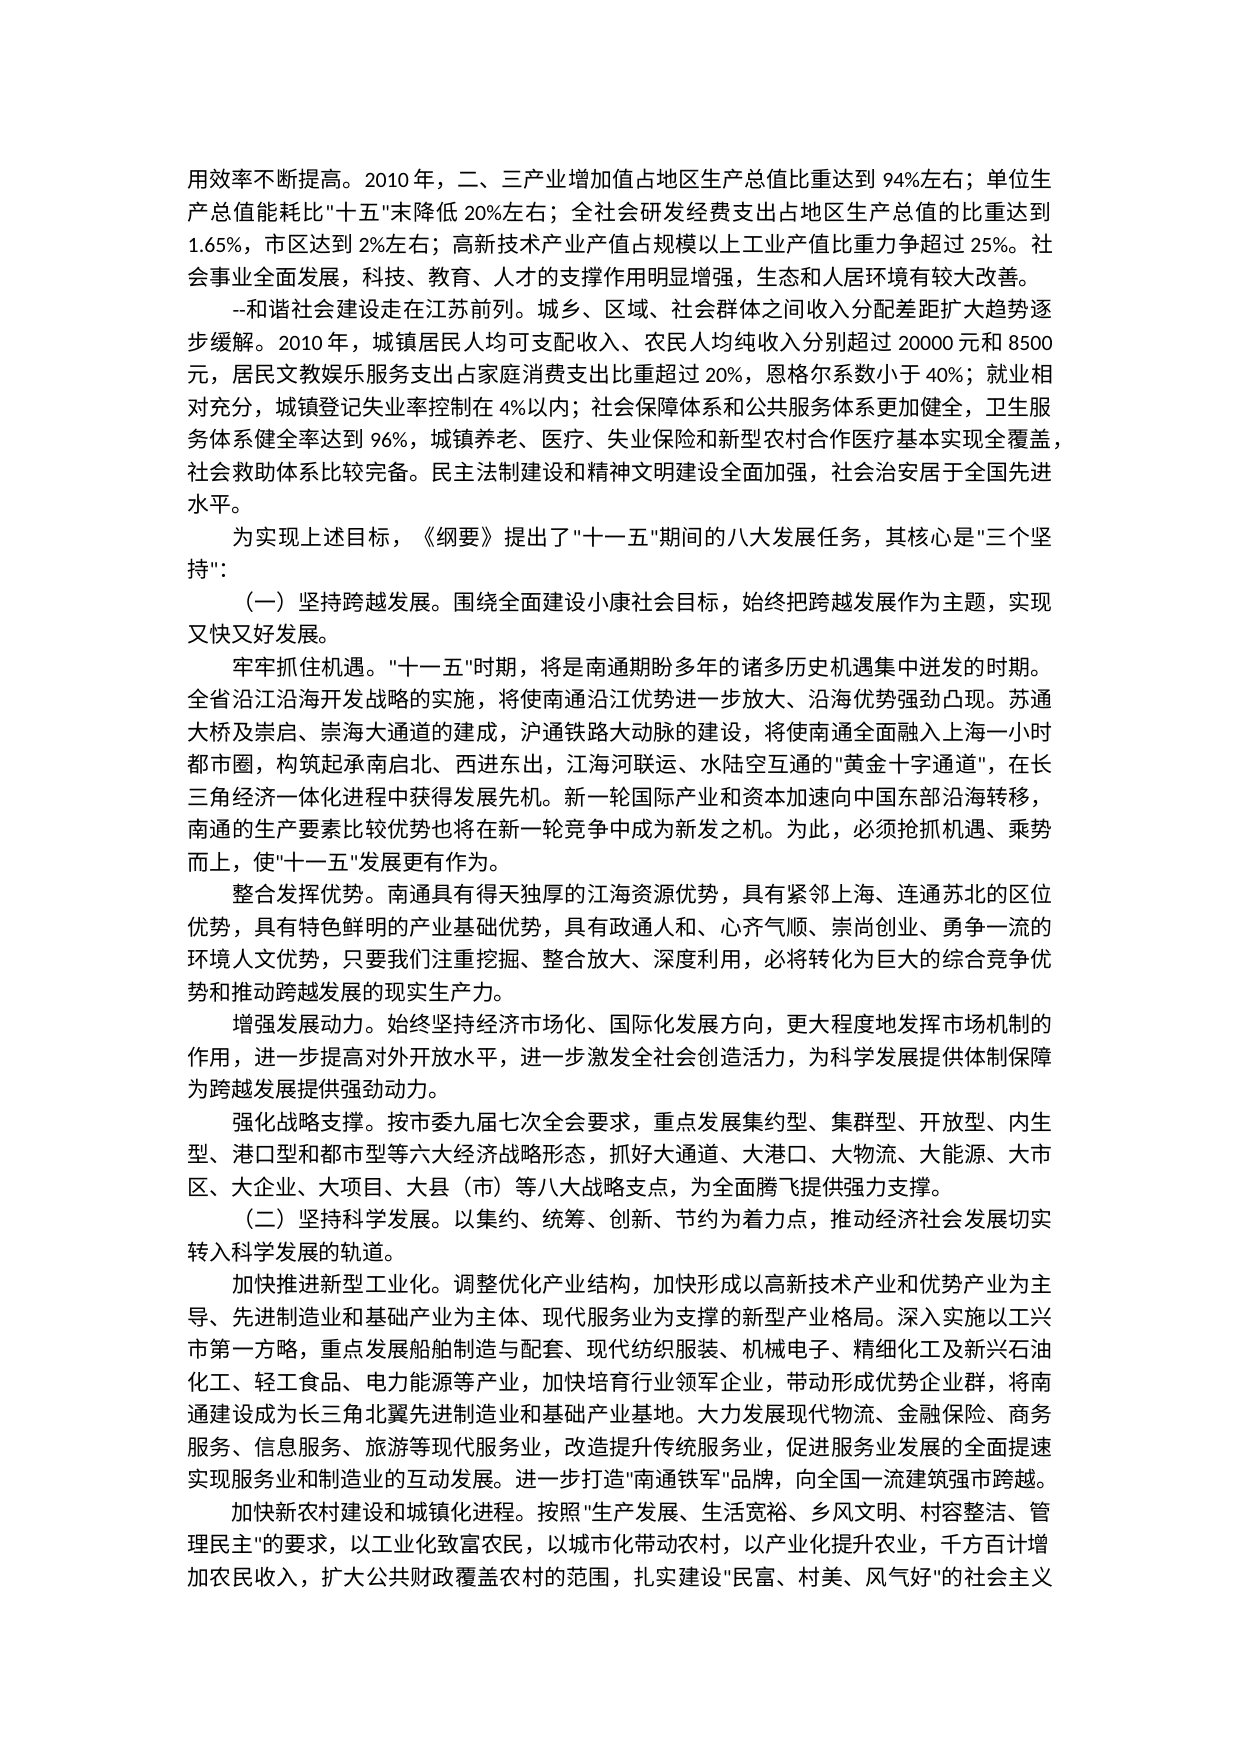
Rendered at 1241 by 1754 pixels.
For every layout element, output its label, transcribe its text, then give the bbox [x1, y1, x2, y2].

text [187, 1494, 1053, 1592]
text （二）坚持科学发展。以集约、统筹、创新、节约为着力点，推动经济社会发展切实转入科学发展的轨道。 [187, 1202, 1053, 1267]
text 加快推进新型工业化。调整优化产业结构，加快形成以高新技术产业和优势产业为主导、先进制造业和基础产业为主体、现代服务业为支撑的新型产业格局。深入实施以工兴市第一方略，重点发展船舶制造与配套、现代纺织服装、机械电子、精细化工及新兴石油化工、轻工食品、电力能源等产业，加快培育行业领军企业，带动形成优势企业群，将南通建设成为长三角北翼先进制造业和基础产业基地。大力发展现代物流、金融保险、商务服务、信息服务、旅游等现代服务业，改造提升传统服务业，促进服务业发展的全面提速，实现服务业和制造业的互动发展。进一步打造"南通铁军"品牌，向全国一流建筑强市跨越。 [187, 1267, 1053, 1494]
text 整合发挥优势。南通具有得天独厚的江海资源优势，具有紧邻上海、连通苏北的区位优势，具有特色鲜明的产业基础优势，具有政通人和、心齐气顺、崇尚创业、勇争一流的环境人文优势，只要我们注重挖掘、整合放大、深度利用，必将转化为巨大的综合竞争优势和推动跨越发展的现实生产力。 [187, 877, 1053, 1007]
text 增强发展动力。始终坚持经济市场化、国际化发展方向，更大程度地发挥市场机制的作用，进一步提高对外开放水平，进一步激发全社会创造活力，为科学发展提供体制保障，为跨越发展提供强劲动力。 [187, 1007, 1053, 1104]
text （一）坚持跨越发展。围绕全面建设小康社会目标，始终把跨越发展作为主题，实现又快又好发展。 [187, 584, 1053, 649]
text 为实现上述目标，《纲要》提出了"十一五"期间的八大发展任务，其核心是"三个坚持"： [187, 519, 1053, 584]
text 牢牢抓住机遇。"十一五"时期，将是南通期盼多年的诸多历史机遇集中迸发的时期。全省沿江沿海开发战略的实施，将使南通沿江优势进一步放大、沿海优势强劲凸现。苏通大桥及崇启、崇海大通道的建成，沪通铁路大动脉的建设，将使南通全面融入上海一小时都市圈，构筑起承南启北、西进东出，江海河联运、水陆空互通的"黄金十字通道"，在长三角经济一体化进程中获得发展先机。新一轮国际产业和资本加速向中国东部沿海转移，南通的生产要素比较优势也将在新一轮竞争中成为新发之机。为此，必须抢抓机遇、乘势而上，使"十一五"发展更有作为。 [187, 649, 1053, 877]
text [187, 162, 1053, 292]
text 强化战略支撑。按市委九届七次全会要求，重点发展集约型、集群型、开放型、内生型、港口型和都市型等六大经济战略形态，抓好大通道、大港口、大物流、大能源、大市区、大企业、大项目、大县（市）等八大战略支点，为全面腾飞提供强力支撑。 [187, 1104, 1053, 1202]
text --和谐社会建设走在江苏前列。城乡、区域、社会群体之间收入分配差距扩大趋势逐步缓解。2010年，城镇居民人均可支配收入、农民人均纯收入分别超过20000元和8500元，居民文教娱乐服务支出占家庭消费支出比重超过20%，恩格尔系数小于40%；就业相对充分，城镇登记失业率控制在4%以内；社会保障体系和公共服务体系更加健全，卫生服务体系健全率达到96%，城镇养老、医疗、失业保险和新型农村合作医疗基本实现全覆盖，社会救助体系比较完备。民主法制建设和精神文明建设全面加强，社会治安居于全国先进水平。 [187, 292, 1053, 519]
